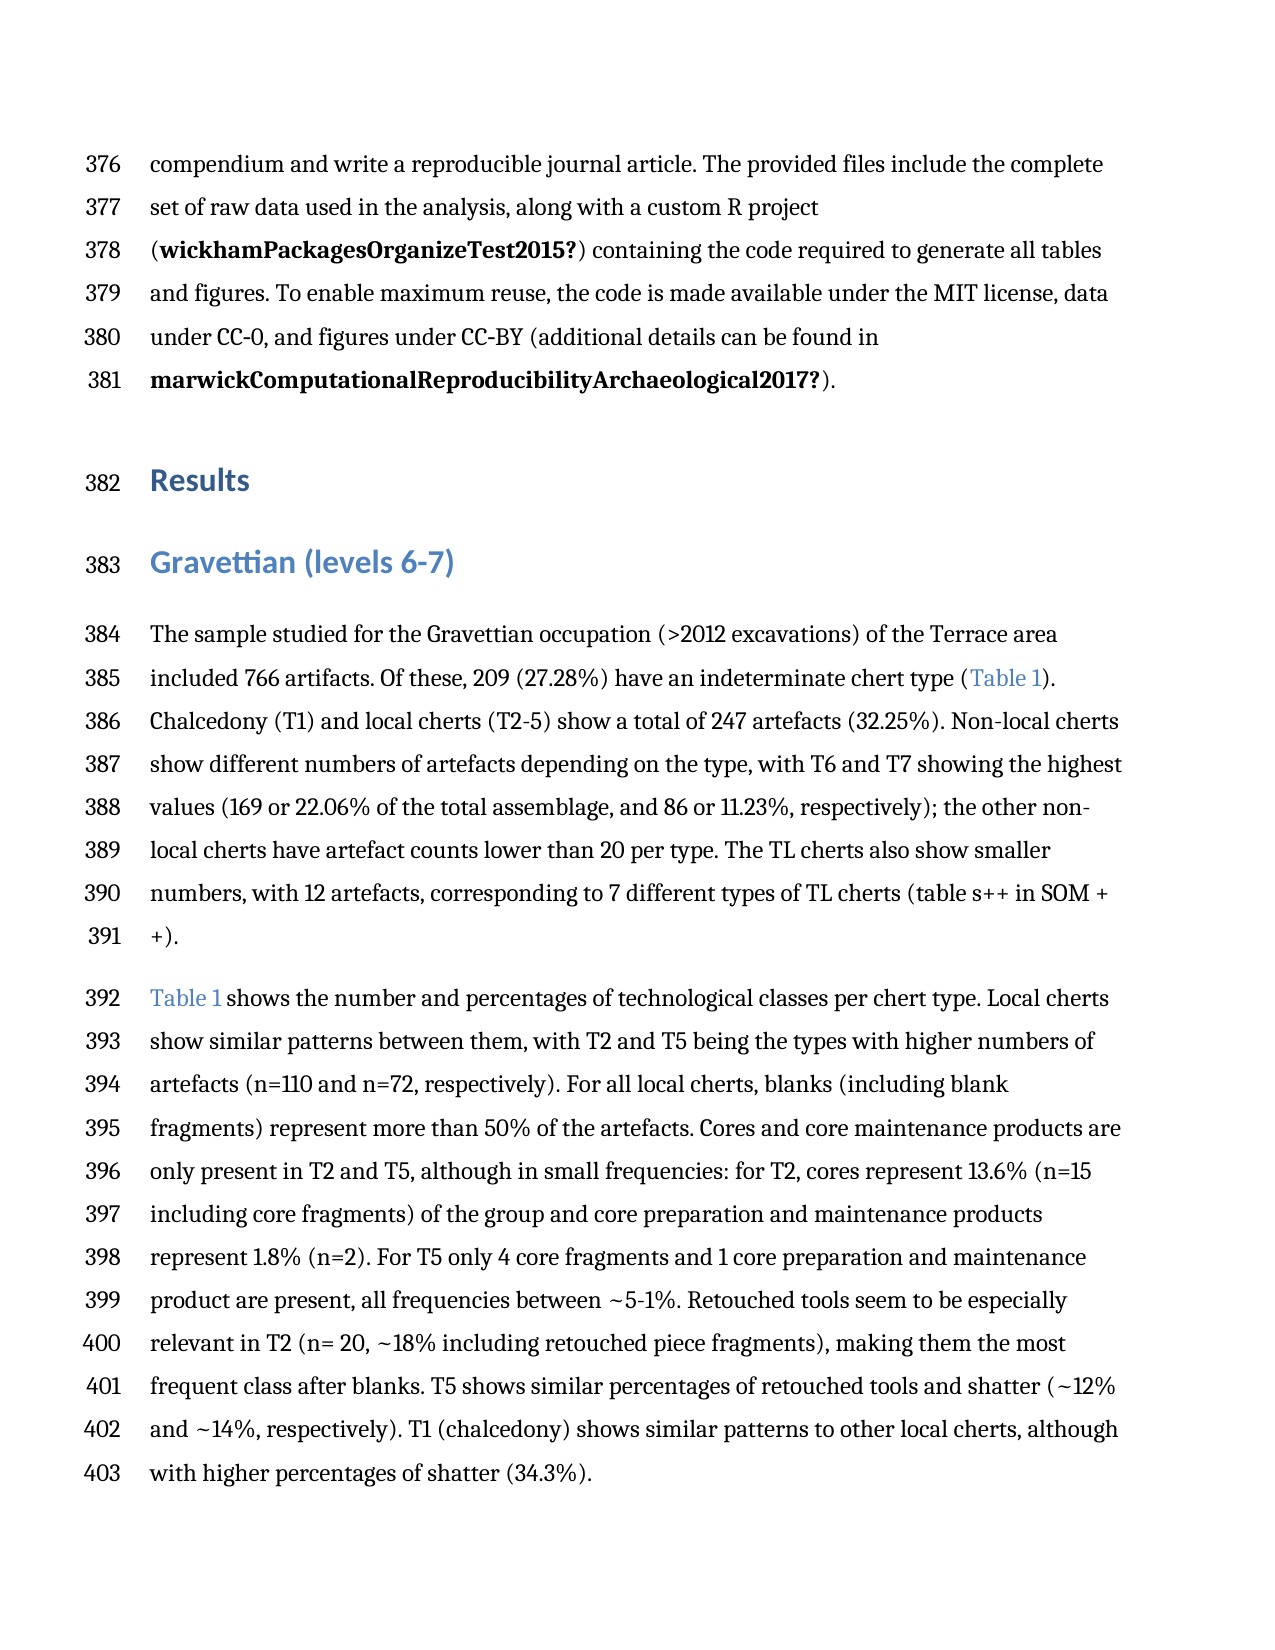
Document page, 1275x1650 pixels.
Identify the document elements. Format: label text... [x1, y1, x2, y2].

subtitle Results [150, 459, 1125, 499]
text The sample studied for the Gravettian occupation (>2012 excavations) of the Terrace area included 766 artifacts. Of these, 209 (27.28%) have an indeterminate chert type (Table 1). Chalcedony (T1) and local cherts (T2-5) show a total of 247 artefacts (32.25%). Non-local cherts show different numbers of artefacts depending on the type, with T6 and T7 showing the highest values (169 or 22.06% of the total assemblage, and 86 or 11.23%, respectively); the other non-local cherts have artefact counts lower than 20 per type. The TL cherts also show smaller numbers, with 12 artefacts, corresponding to 7 different types of TL cherts (table s++ in SOM ++). [150, 620, 1125, 951]
text Table 1 shows the number and percentages of technological classes per chert type. Local cherts show similar patterns between them, with T2 and T5 being the types with higher numbers of artefacts (n=110 and n=72, respectively). For all local cherts, blanks (including blank fragments) represent more than 50% of the artefacts. Cores and core maintenance products are only present in T2 and T5, although in small frequencies: for T2, cores represent 13.6% (n=15 including core fragments) of the group and core preparation and maintenance products represent 1.8% (n=2). For T5 only 4 core fragments and 1 core preparation and maintenance product are present, all frequencies between ~5-1%. Retouched tools seem to be especially relevant in T2 (n= 20, ~18% including retouched piece fragments), making them the most frequent class after blanks. T5 shows similar percentages of retouched tools and shatter (~12% and ~14%, respectively). T1 (chalcedony) shows similar patterns to other local cherts, although with higher percentages of shatter (34.3%). [150, 984, 1125, 1487]
subtitle Gravettian (levels 6-7) [150, 541, 1125, 581]
